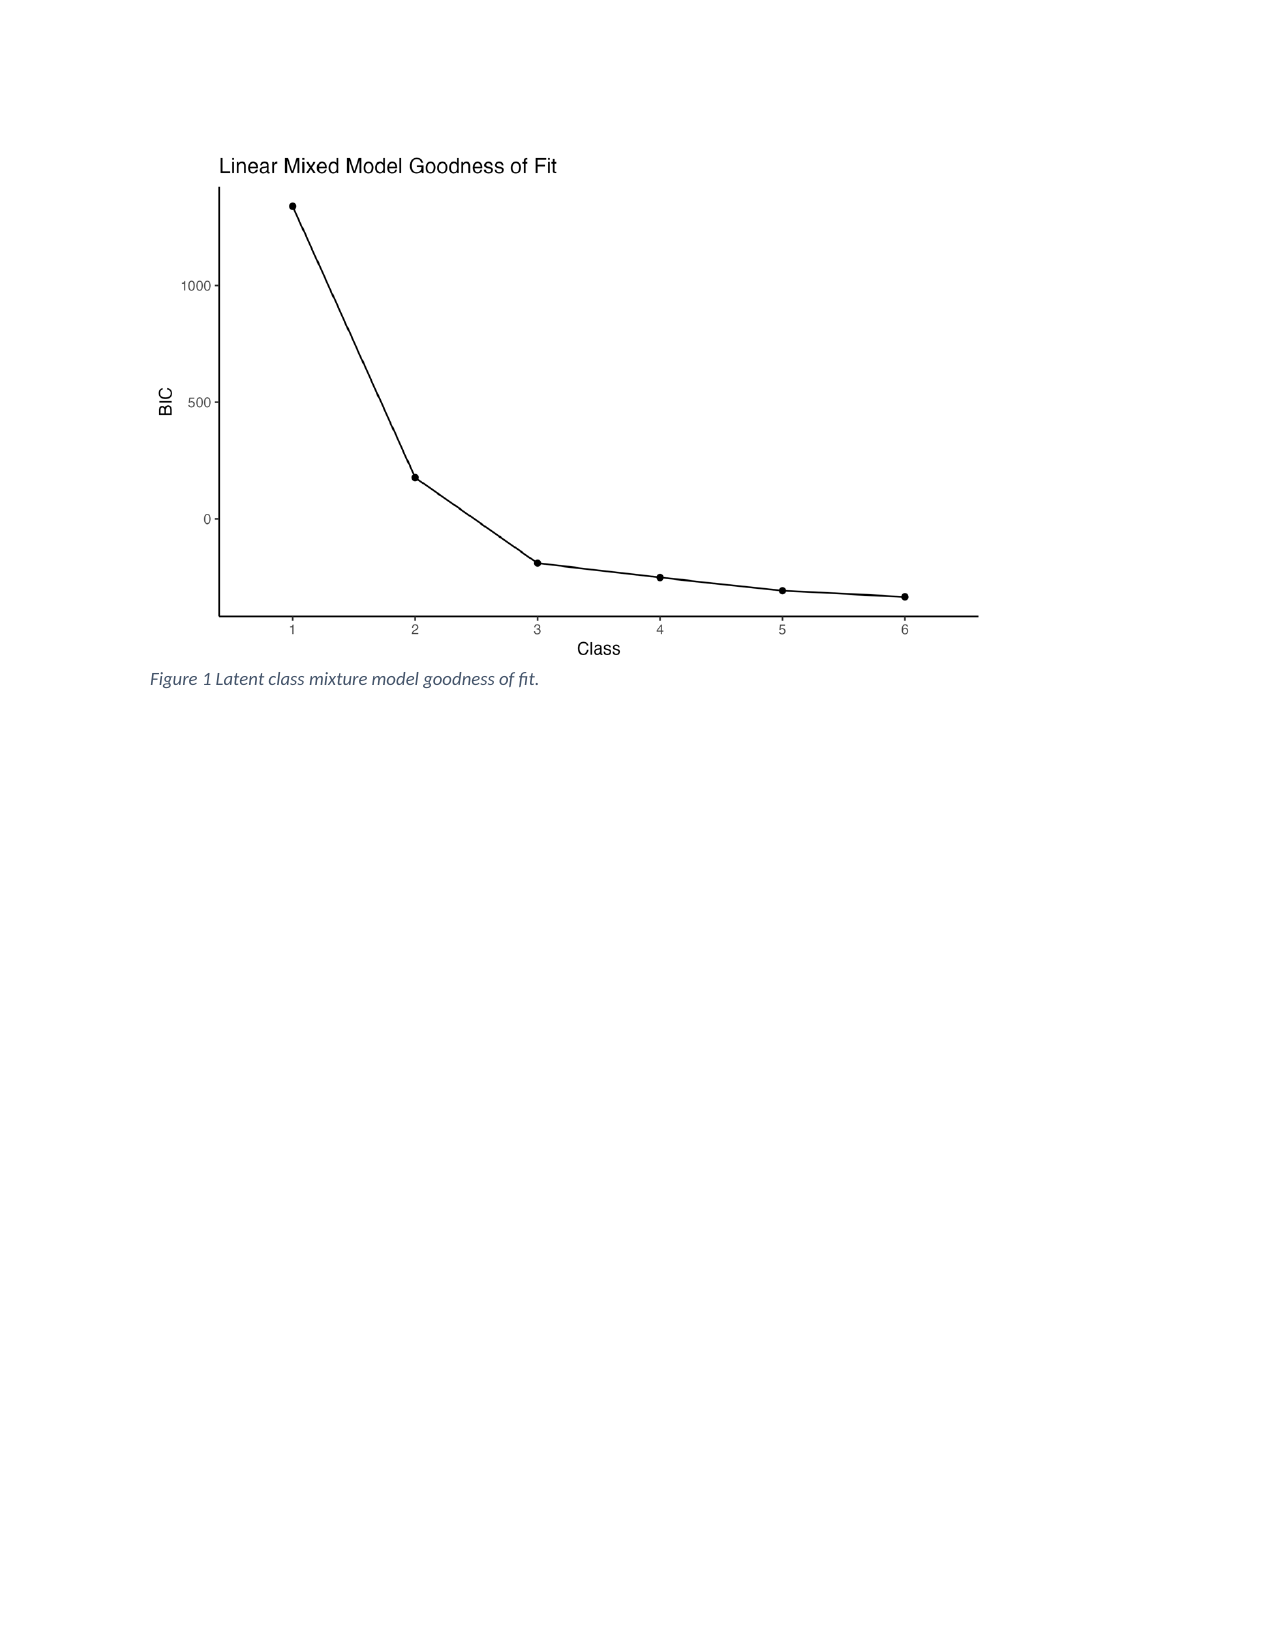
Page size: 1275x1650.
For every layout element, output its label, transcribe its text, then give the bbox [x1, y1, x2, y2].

picture [150, 150, 987, 667]
